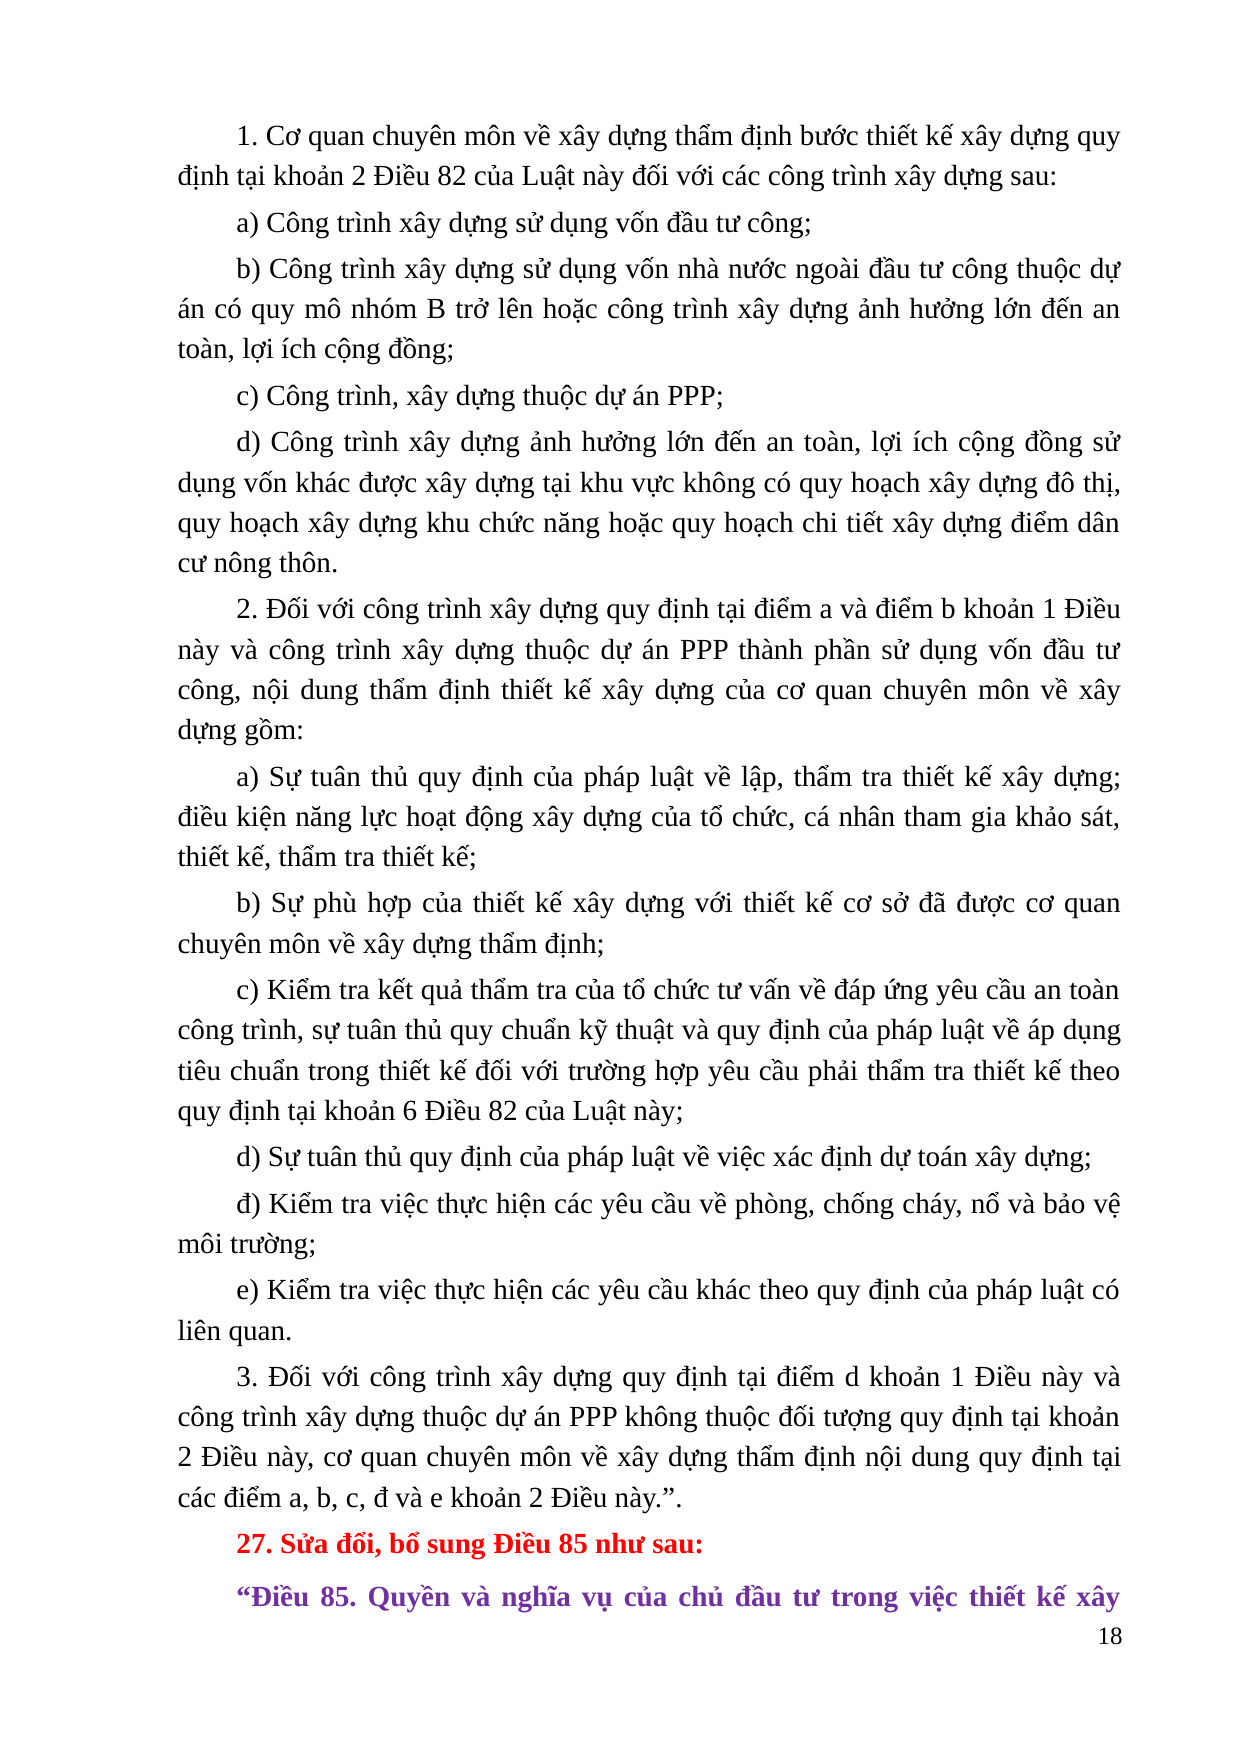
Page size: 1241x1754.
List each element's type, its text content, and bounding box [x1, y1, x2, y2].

text c) Kiểm tra kết quả thẩm tra của tổ chức tư vấn về đáp ứng yêu cầu an toàn công trình, sự tuân thủ quy chuẩn kỹ thuật và quy định của pháp luật về áp dụng tiêu chuẩn trong thiết kế đối với trường hợp yêu cầu phải thẩm tra thiết kế theo quy định tại khoản 6 Điều 82 của Luật này; [177, 972, 1122, 1126]
text 2. Đối với công trình xây dựng quy định tại điểm a và điểm b khoản 1 Điều này và công trình xây dựng thuộc dự án PPP thành phần sử dụng vốn đầu tư công, nội dung thẩm định thiết kế xây dựng của cơ quan chuyên môn về xây dựng gồm: [177, 592, 1122, 746]
text b) Công trình xây dựng sử dụng vốn nhà nước ngoài đầu tư công thuộc dự án có quy mô nhóm B trở lên hoặc công trình xây dựng ảnh hưởng lớn đến an toàn, lợi ích cộng đồng; [177, 251, 1122, 365]
text a) Sự tuân thủ quy định của pháp luật về lập, thẩm tra thiết kế xây dựng; điều kiện năng lực hoạt động xây dựng của tổ chức, cá nhân tham gia khảo sát, thiết kế, thẩm tra thiết kế; [177, 759, 1122, 873]
subtitle 27. Sửa đổi, bổ sung Điều 85 như sau: [177, 1526, 1122, 1560]
text e) Kiểm tra việc thực hiện các yêu cầu khác theo quy định của pháp luật có liên quan. [177, 1272, 1122, 1346]
text b) Sự phù hợp của thiết kế xây dựng với thiết kế cơ sở đã được cơ quan chuyên môn về xây dựng thẩm định; [177, 886, 1122, 959]
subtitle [177, 1579, 1122, 1612]
text 3. Đối với công trình xây dựng quy định tại điểm d khoản 1 Điều này và công trình xây dựng thuộc dự án PPP không thuộc đối tượng quy định tại khoản 2 Điều này, cơ quan chuyên môn về xây dựng thẩm định nội dung quy định tại các điểm a, b, c, đ và e khoản 2 Điều này.”. [177, 1359, 1122, 1513]
text đ) Kiểm tra việc thực hiện các yêu cầu về phòng, chống cháy, nổ và bảo vệ môi trường; [177, 1186, 1122, 1259]
text 1. Cơ quan chuyên môn về xây dựng thẩm định bước thiết kế xây dựng quy định tại khoản 2 Điều 82 của Luật này đối với các công trình xây dựng sau: [177, 118, 1122, 192]
text c) Công trình, xây dựng thuộc dự án PPP; [177, 378, 1122, 412]
text a) Công trình xây dựng sử dụng vốn đầu tư công; [177, 205, 1122, 238]
text d) Công trình xây dựng ảnh hưởng lớn đến an toàn, lợi ích cộng đồng sử dụng vốn khác được xây dựng tại khu vực không có quy hoạch xây dựng đô thị, quy hoạch xây dựng khu chức năng hoặc quy hoạch chi tiết xây dựng điểm dân cư nông thôn. [177, 424, 1122, 579]
text d) Sự tuân thủ quy định của pháp luật về việc xác định dự toán xây dựng; [177, 1139, 1122, 1173]
